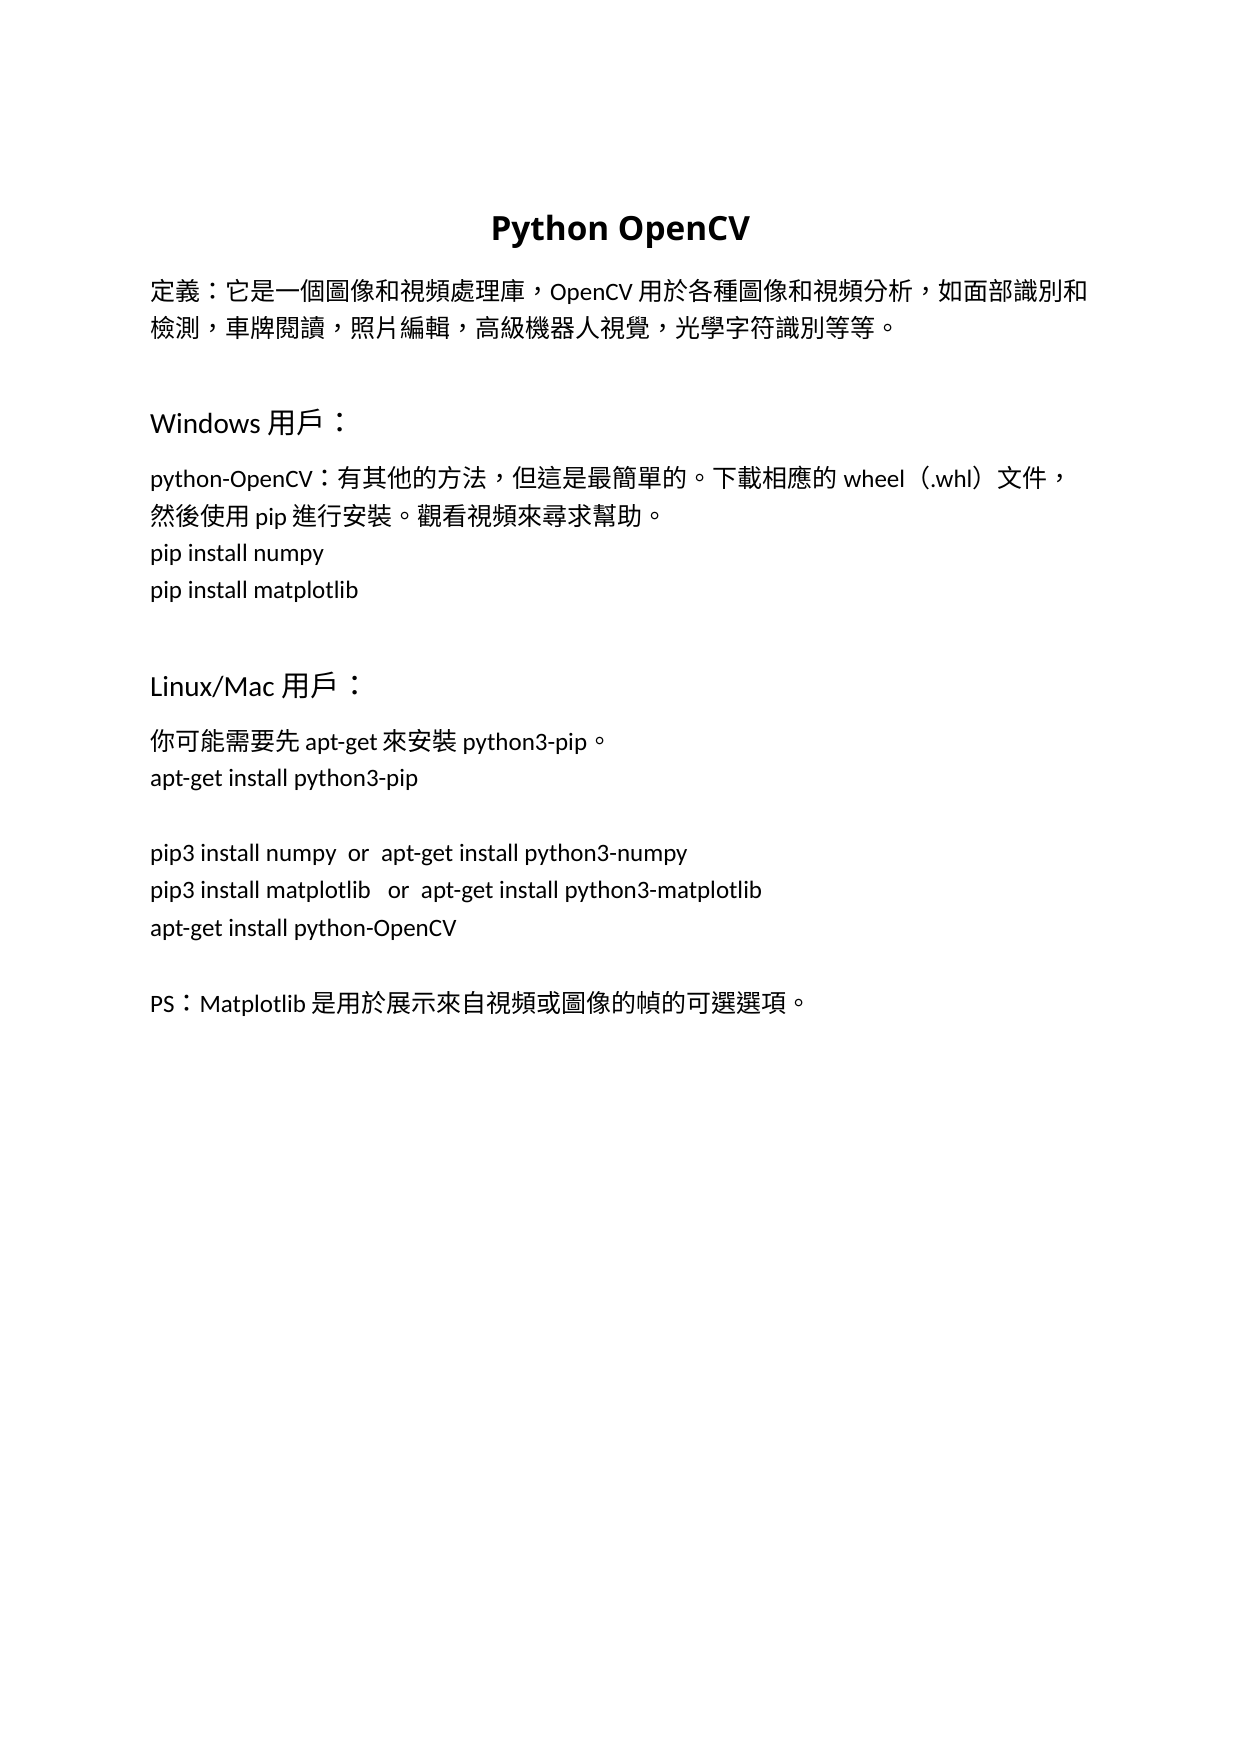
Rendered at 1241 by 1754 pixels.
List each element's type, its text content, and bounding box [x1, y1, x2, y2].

text Windows 用戶： [150, 383, 1090, 458]
text apt-get install python-OpenCV [150, 908, 1090, 946]
text apt-get install python3-pip [150, 758, 1090, 796]
text pip install matplotlib [150, 571, 1090, 608]
text pip3 install numpy or apt-get install python3-numpy [150, 833, 1090, 871]
text PS：Matplotlib 是用於展示來自視頻或圖像的幀的可選選項。 [150, 983, 1090, 1021]
text pip install numpy [150, 533, 1090, 571]
text pip3 install matplotlib or apt-get install python3-matplotlib [150, 871, 1090, 908]
text 你可能需要先apt-get來安裝python3-pip。 [150, 721, 1090, 758]
text Linux/Mac 用戶： [150, 646, 1090, 721]
title Python OpenCV [150, 189, 1090, 264]
text 定義：它是一個圖像和視頻處理庫，OpenCV 用於各種圖像和視頻分析，如面部識別和檢測，車牌閱讀，照片編輯，高級機器人視覺，光學字符識別等等。 [150, 271, 1090, 346]
text python-OpenCV：有其他的方法，但這是最簡單的。下載相應的 wheel（.whl）文件，然後使用pip進行安裝。觀看視頻來尋求幫助。 [150, 458, 1090, 533]
